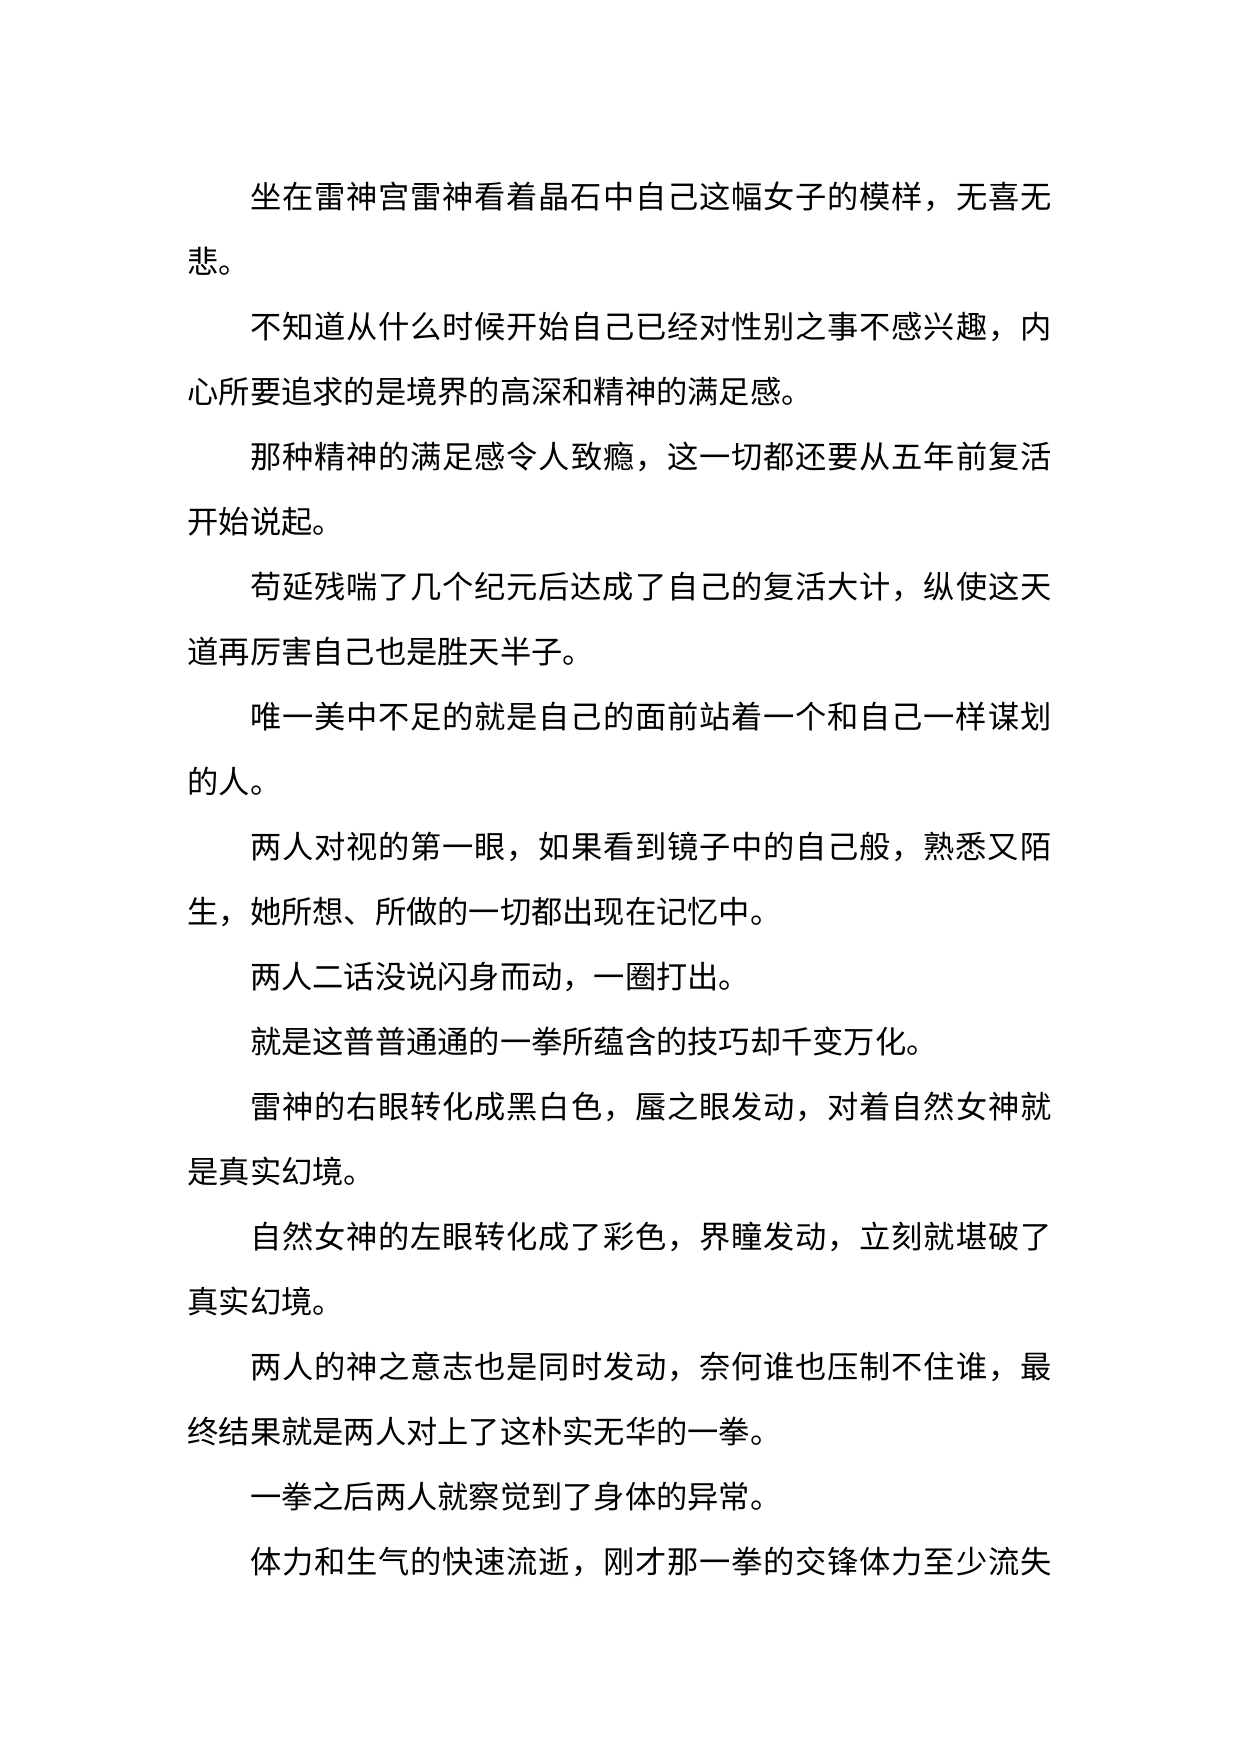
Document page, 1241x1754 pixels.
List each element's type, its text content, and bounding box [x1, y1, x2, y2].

text 雷神的右眼转化成黑白色，蜃之眼发动，对着自然女神就是真实幻境。 [187, 1072, 1053, 1202]
text 那种精神的满足感令人致瘾，这一切都还要从五年前复活开始说起。 [187, 422, 1053, 552]
text 两人二话没说闪身而动，一圈打出。 [187, 942, 1053, 1007]
text 坐在雷神宫雷神看着晶石中自己这幅女子的模样，无喜无悲。 [187, 162, 1053, 292]
text 就是这普普通通的一拳所蕴含的技巧却千变万化。 [187, 1007, 1053, 1072]
text 一拳之后两人就察觉到了身体的异常。 [187, 1462, 1053, 1527]
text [187, 1527, 1053, 1592]
text 两人对视的第一眼，如果看到镜子中的自己般，熟悉又陌生，她所想、所做的一切都出现在记忆中。 [187, 812, 1053, 942]
text 不知道从什么时候开始自己已经对性别之事不感兴趣，内心所要追求的是境界的高深和精神的满足感。 [187, 292, 1053, 422]
text 唯一美中不足的就是自己的面前站着一个和自己一样谋划的人。 [187, 682, 1053, 812]
text 自然女神的左眼转化成了彩色，界瞳发动，立刻就堪破了真实幻境。 [187, 1202, 1053, 1332]
text 两人的神之意志也是同时发动，奈何谁也压制不住谁，最终结果就是两人对上了这朴实无华的一拳。 [187, 1332, 1053, 1462]
text 苟延残喘了几个纪元后达成了自己的复活大计，纵使这天道再厉害自己也是胜天半子。 [187, 552, 1053, 682]
